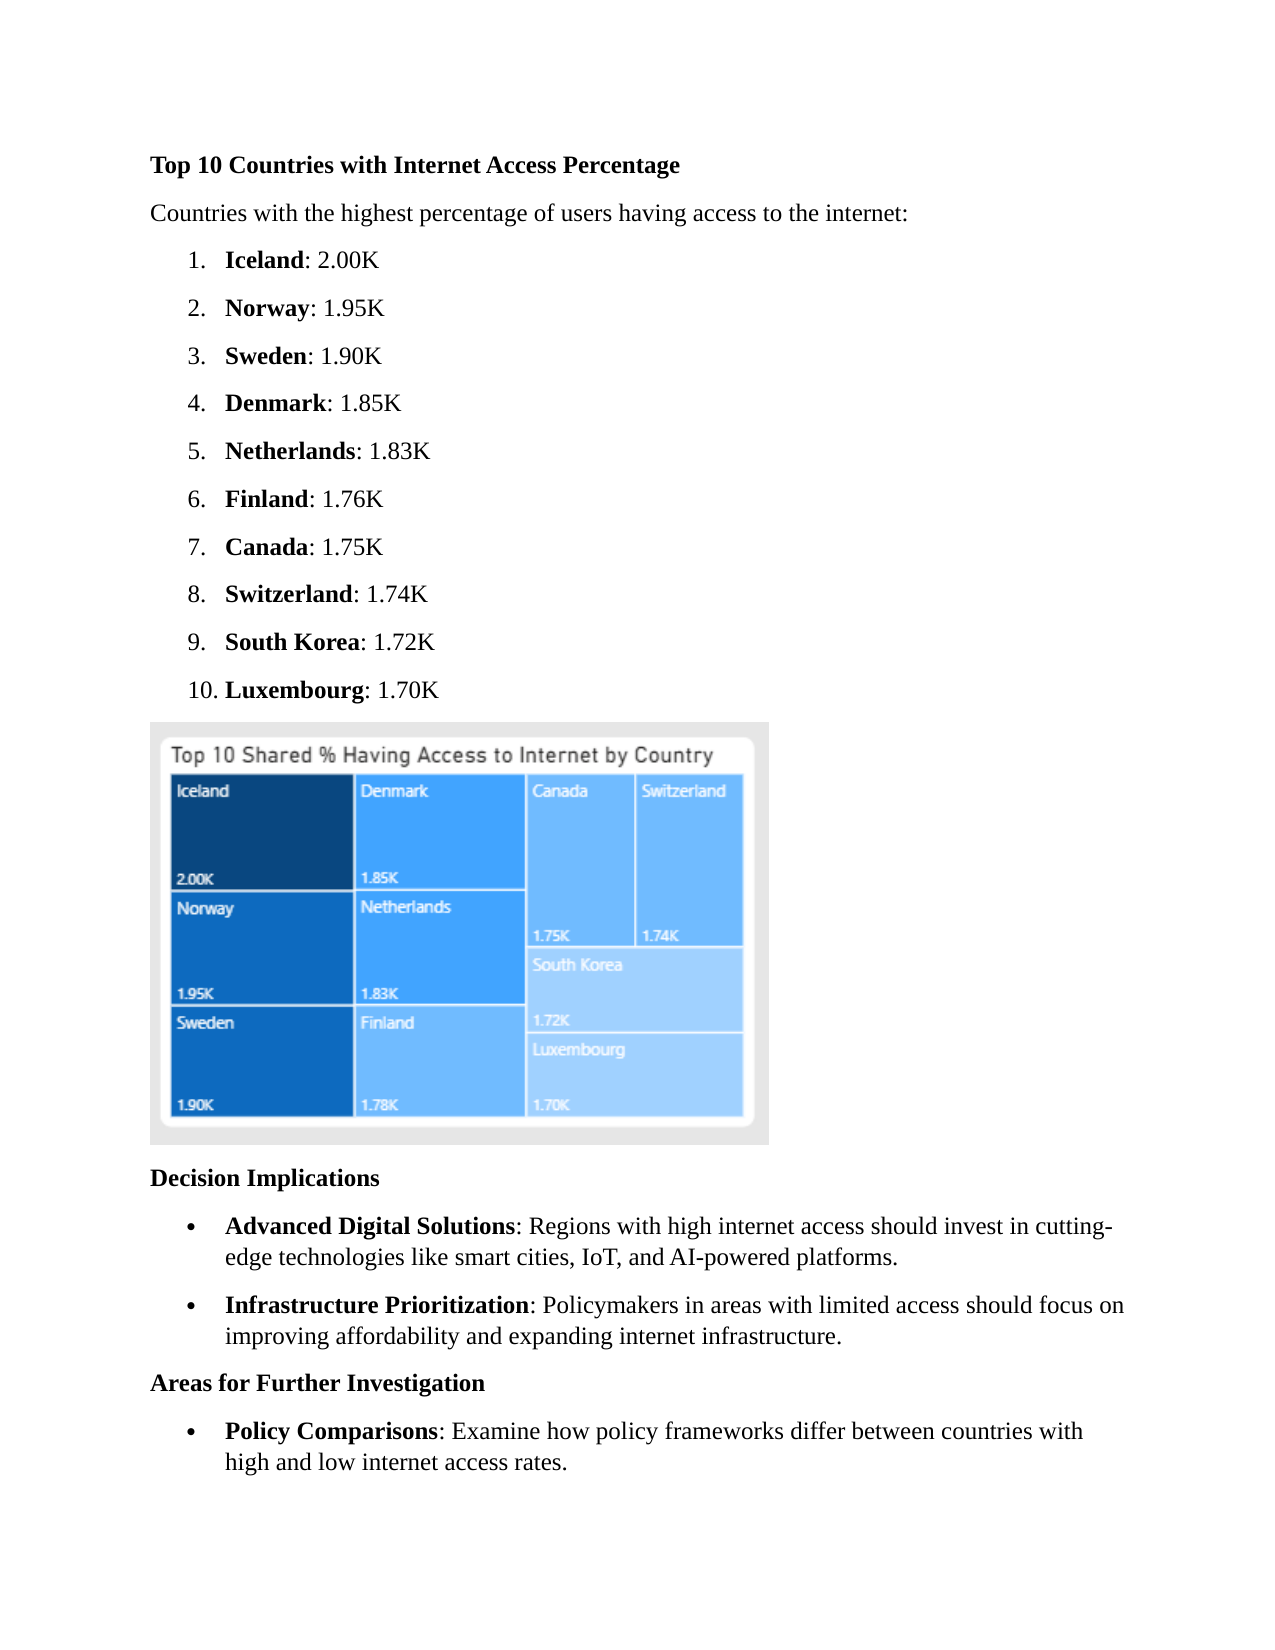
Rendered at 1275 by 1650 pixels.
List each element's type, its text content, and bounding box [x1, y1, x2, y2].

list Norway: 1.95K [187, 293, 1125, 322]
list Advanced Digital Solutions: Regions with high internet access should invest in cutting-edge technologies like smart cities, IoT, and AI-powered platforms. [187, 1211, 1125, 1271]
picture [150, 722, 769, 1145]
list Switzerland: 1.74K [187, 579, 1125, 608]
list Denmark: 1.85K [187, 388, 1125, 417]
list Luxembourg: 1.70K [187, 675, 1125, 703]
list Sweden: 1.90K [187, 341, 1125, 369]
list Policy Comparisons: Examine how policy frameworks differ between countries with high and low internet access rates. [187, 1416, 1125, 1476]
list South Korea: 1.72K [187, 627, 1125, 656]
list Iceland: 2.00K [187, 245, 1125, 274]
text Areas for Further Investigation [150, 1368, 1125, 1397]
list Canada: 1.75K [187, 532, 1125, 560]
text Decision Implications [150, 1163, 1125, 1192]
list Netherlands: 1.83K [187, 436, 1125, 465]
text Countries with the highest percentage of users having access to the internet: [150, 198, 1125, 226]
text Top 10 Countries with Internet Access Percentage [150, 150, 1125, 179]
list Infrastructure Prioritization: Policymakers in areas with limited access should focus on improving affordability and expanding internet infrastructure. [187, 1290, 1125, 1349]
list Finland: 1.76K [187, 484, 1125, 513]
